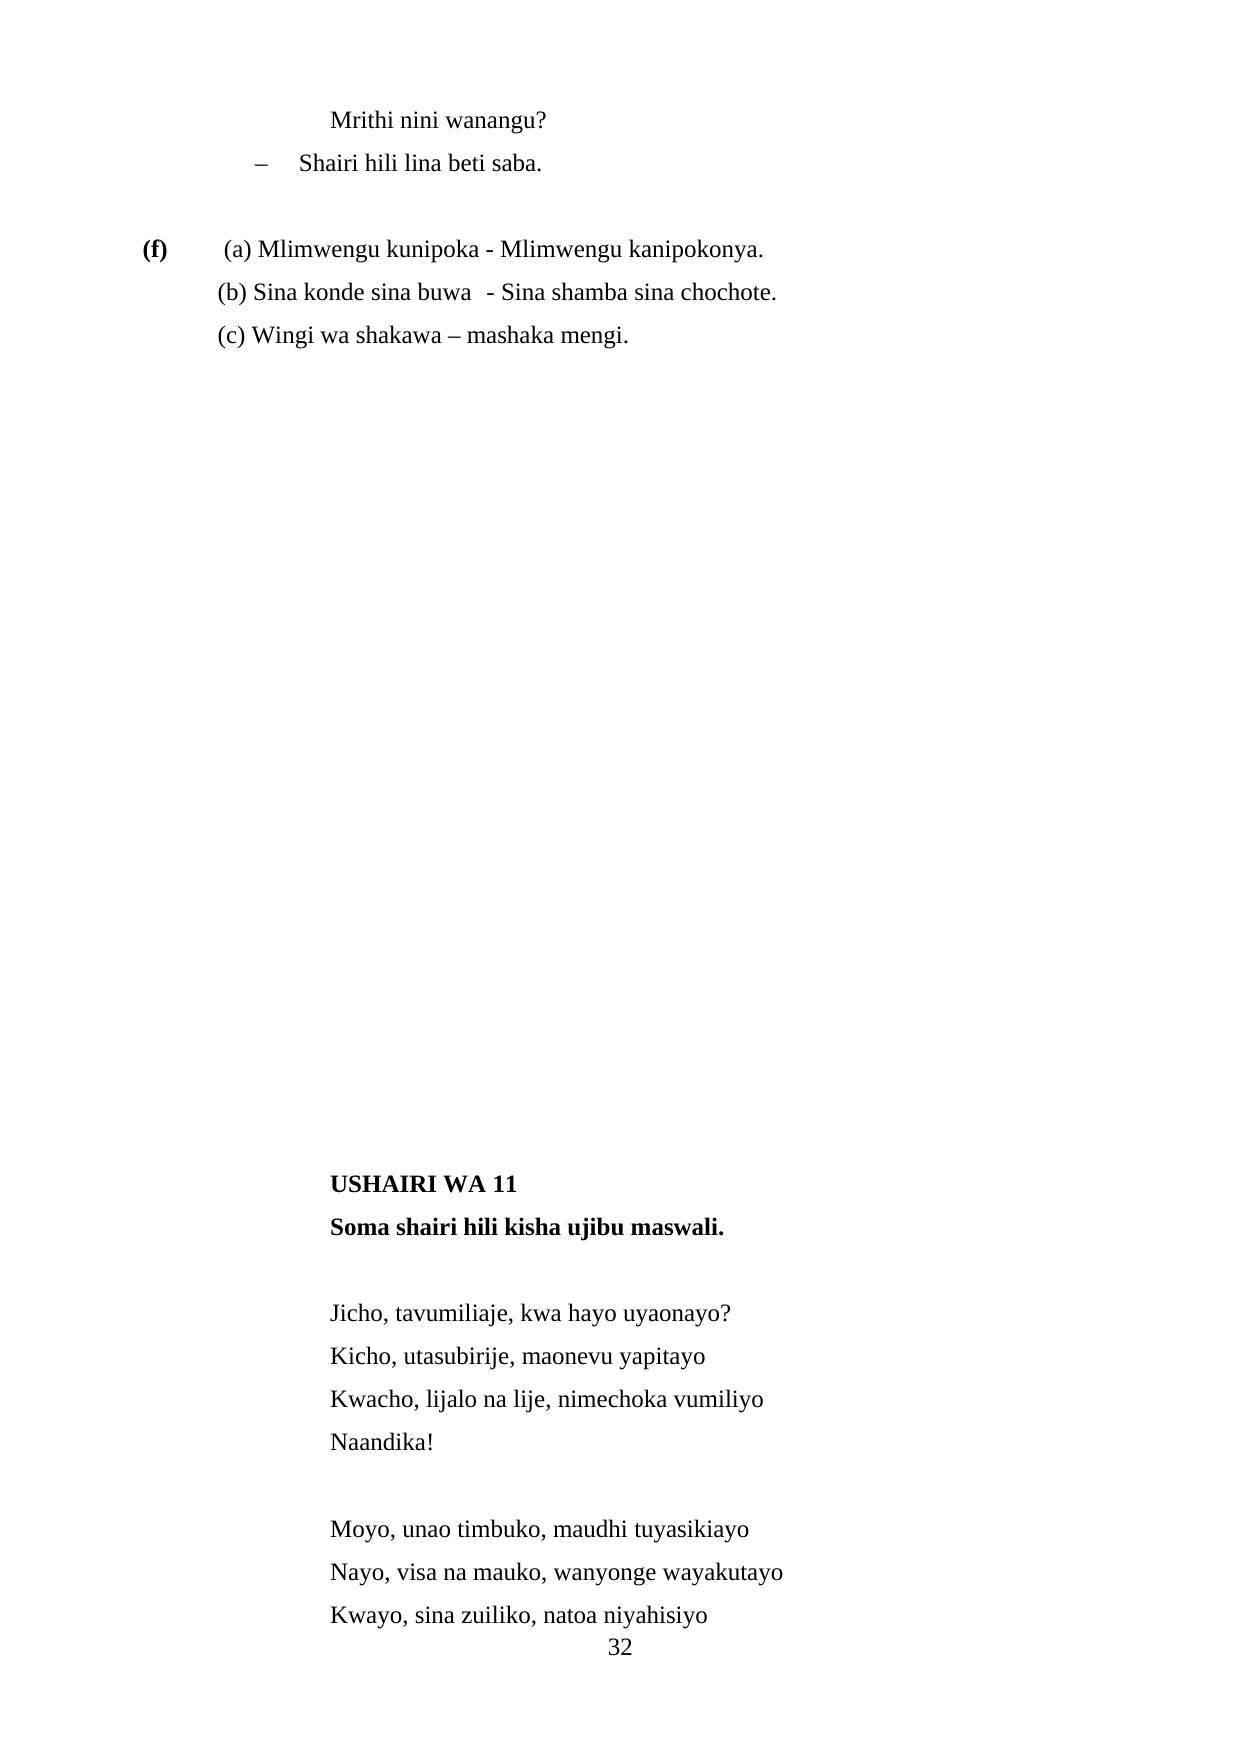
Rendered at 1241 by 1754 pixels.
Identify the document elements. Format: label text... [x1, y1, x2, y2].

text Nayo, visa na mauko, wanyonge wayakutayo [330, 1557, 1135, 1586]
list Shairi hili lina beti saba. [255, 148, 1135, 177]
text (c) Wingi wa shakawa – mashaka mengi. [217, 321, 1135, 349]
list (a) Mlimwengu kunipoka - Mlimwengu kanipokonya. [142, 234, 1135, 263]
text Mrithi nini wanangu? [330, 105, 1135, 134]
text Naandika! [330, 1427, 1135, 1456]
text Kwayo, sina zuiliko, natoa niyahisiyo [330, 1600, 1135, 1629]
text Kicho, utasubirije, maonevu yapitayo [330, 1341, 1135, 1370]
text Soma shairi hili kisha ujibu maswali. [105, 1212, 1135, 1241]
text Moyo, unao timbuko, maudhi tuyasikiayo [330, 1514, 1135, 1542]
text USHAIRI WA 11 [330, 1169, 1135, 1197]
text (b) Sina konde sina buwa - Sina shamba sina chochote. [217, 277, 1135, 306]
text Jicho, tavumiliaje, kwa hayo uyaonayo? [330, 1298, 1135, 1327]
text Kwacho, lijalo na lije, nimechoka vumiliyo [330, 1384, 1135, 1413]
